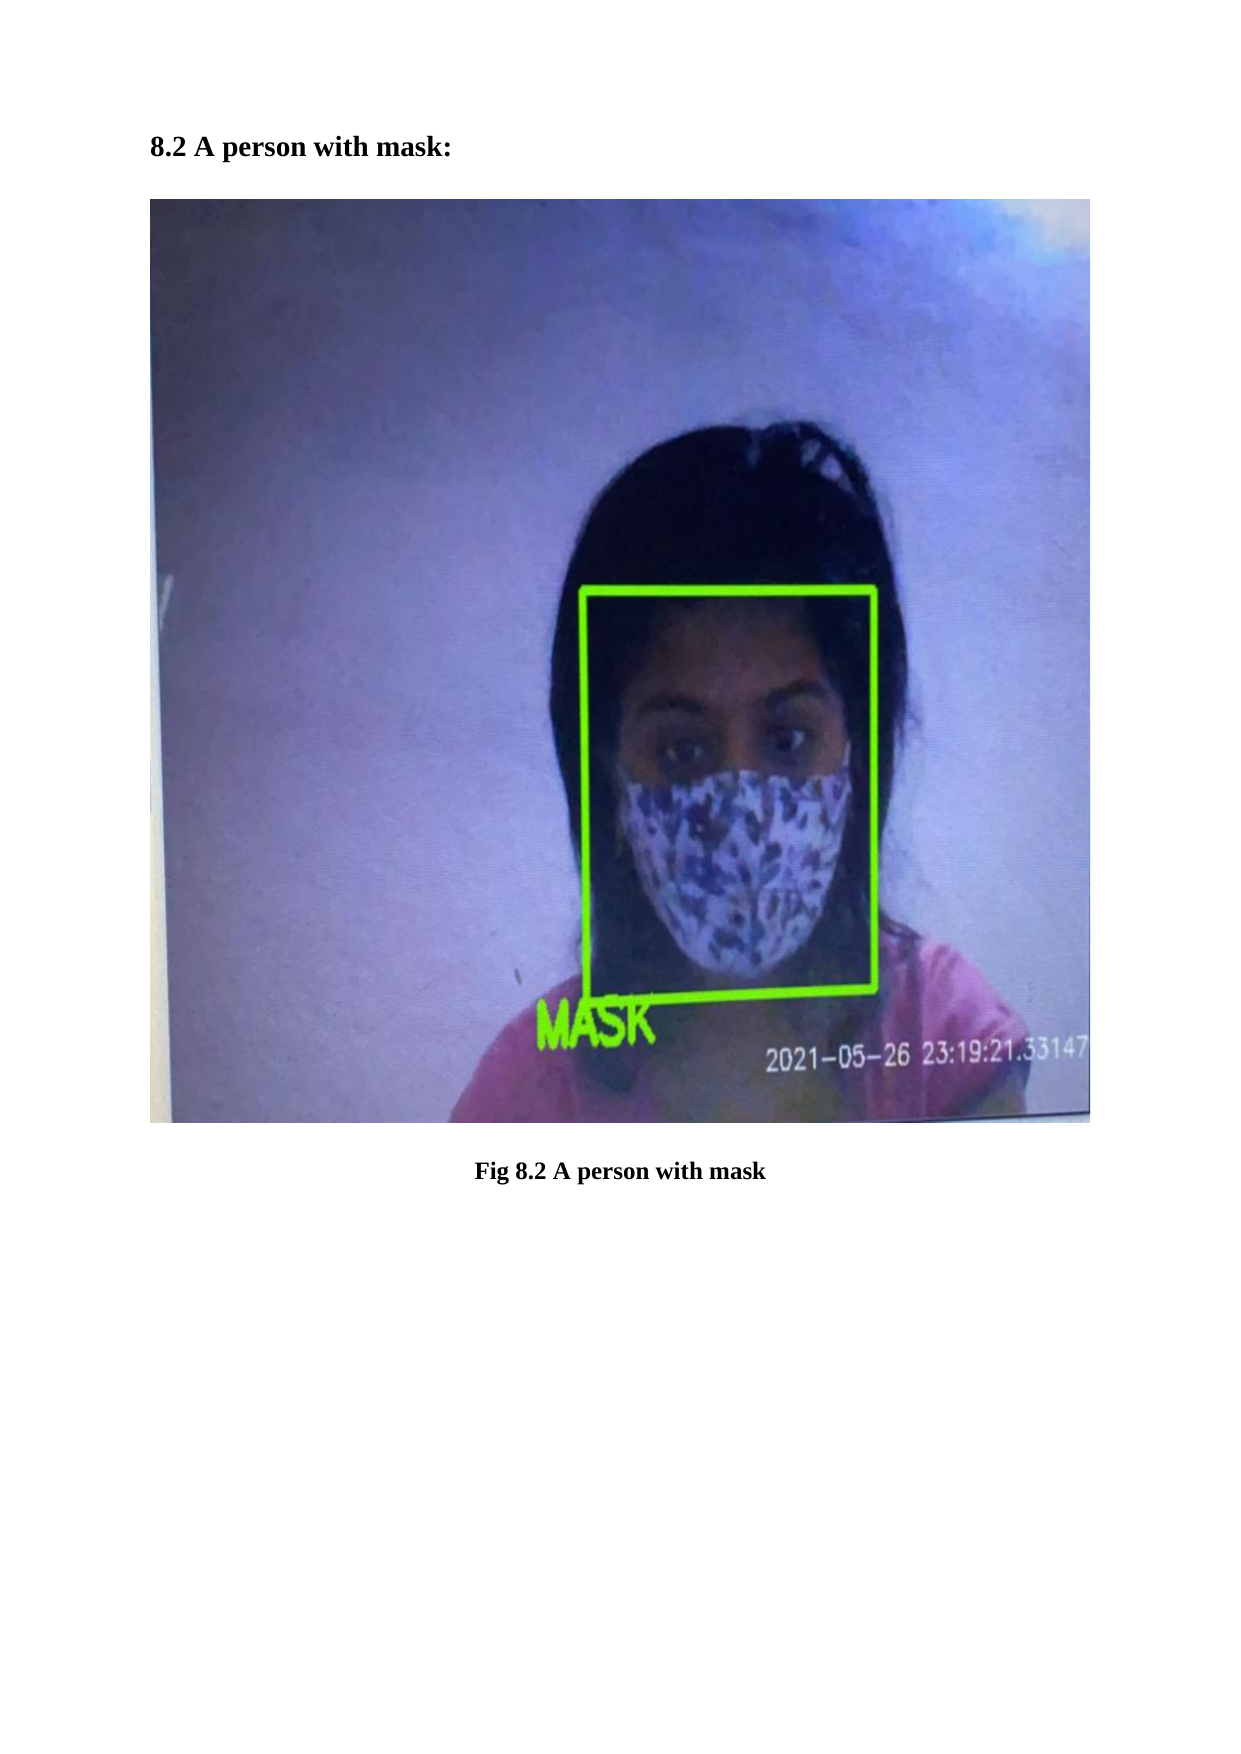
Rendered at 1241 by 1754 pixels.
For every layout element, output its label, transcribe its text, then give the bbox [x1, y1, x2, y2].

picture [150, 199, 1091, 1123]
text 8.2 A person with mask: [150, 129, 1090, 163]
text Fig 8.2 A person with mask [150, 1156, 1090, 1185]
